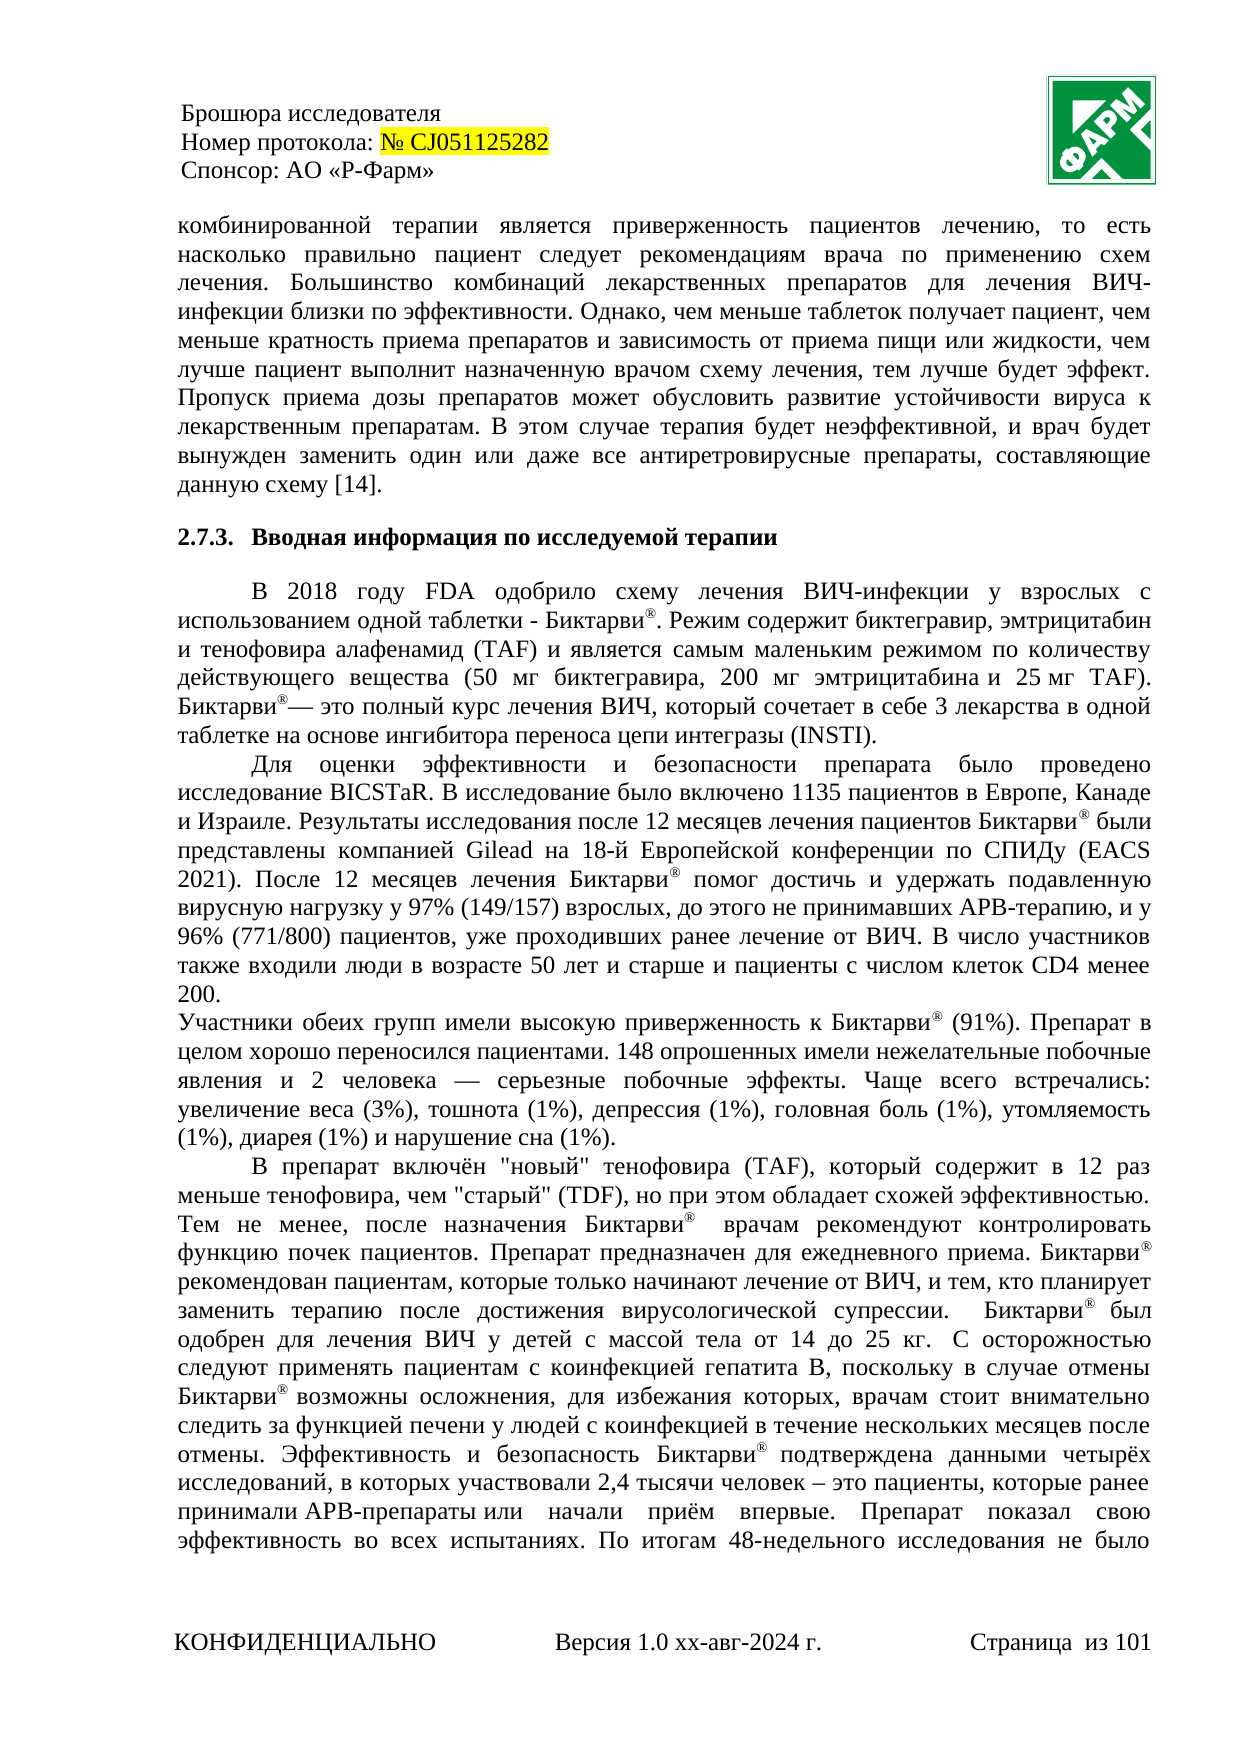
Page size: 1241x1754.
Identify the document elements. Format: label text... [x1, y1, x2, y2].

text Для оценки эффективности и безопасности препарата было проведено исследование BICSTaR. В исследование было включено 1135 пациентов в Европе, Канаде и Израиле. Результаты исследования после 12 месяцев лечения пациентов Биктарви® были представлены компанией Gilead на 18-й Европейской конференции по СПИДу (EACS 2021). После 12 месяцев лечения Биктарви® помог достичь и удержать подавленную вирусную нагрузку у 97% (149/157) взрослых, до этого не принимавших АРВ-терапию, и у 96% (771/800) пациентов, уже проходивших ранее лечение от ВИЧ. В число участников также входили люди в возрасте 50 лет и старше и пациенты с числом клеток CD4 менее 200. [177, 749, 1152, 1007]
text В 2018 году FDA одобрило схему лечения ВИЧ-инфекции у взрослых с использованием одной таблетки - Биктарви®. Режим содержит биктегравир, эмтрицитабин и тенофовира алафенамид (TAF) и является самым маленьким режимом по количеству действующего вещества (50 мг биктегравира, 200 мг эмтрицитабина и 25 мг TAF). Биктарви®— это полный курс лечения ВИЧ, который сочетает в себе 3 лекарства в одной таблетке на основе ингибитора переноса цепи интегразы (INSTI). [177, 576, 1152, 749]
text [177, 210, 1152, 497]
subtitle Вводная информация по исследуемой терапии [177, 522, 1152, 551]
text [177, 1151, 1152, 1554]
text Участники обеих групп имели высокую приверженность к Биктарви® (91%). Препарат в целом хорошо переносился пациентами. 148 опрошенных имели нежелательные побочные явления и 2 человека — серьезные побочные эффекты. Чаще всего встречались: увеличение веса (3%), тошнота (1%), депрессия (1%), головная боль (1%), утомляемость (1%), диарея (1%) и нарушение сна (1%). [177, 1007, 1152, 1151]
